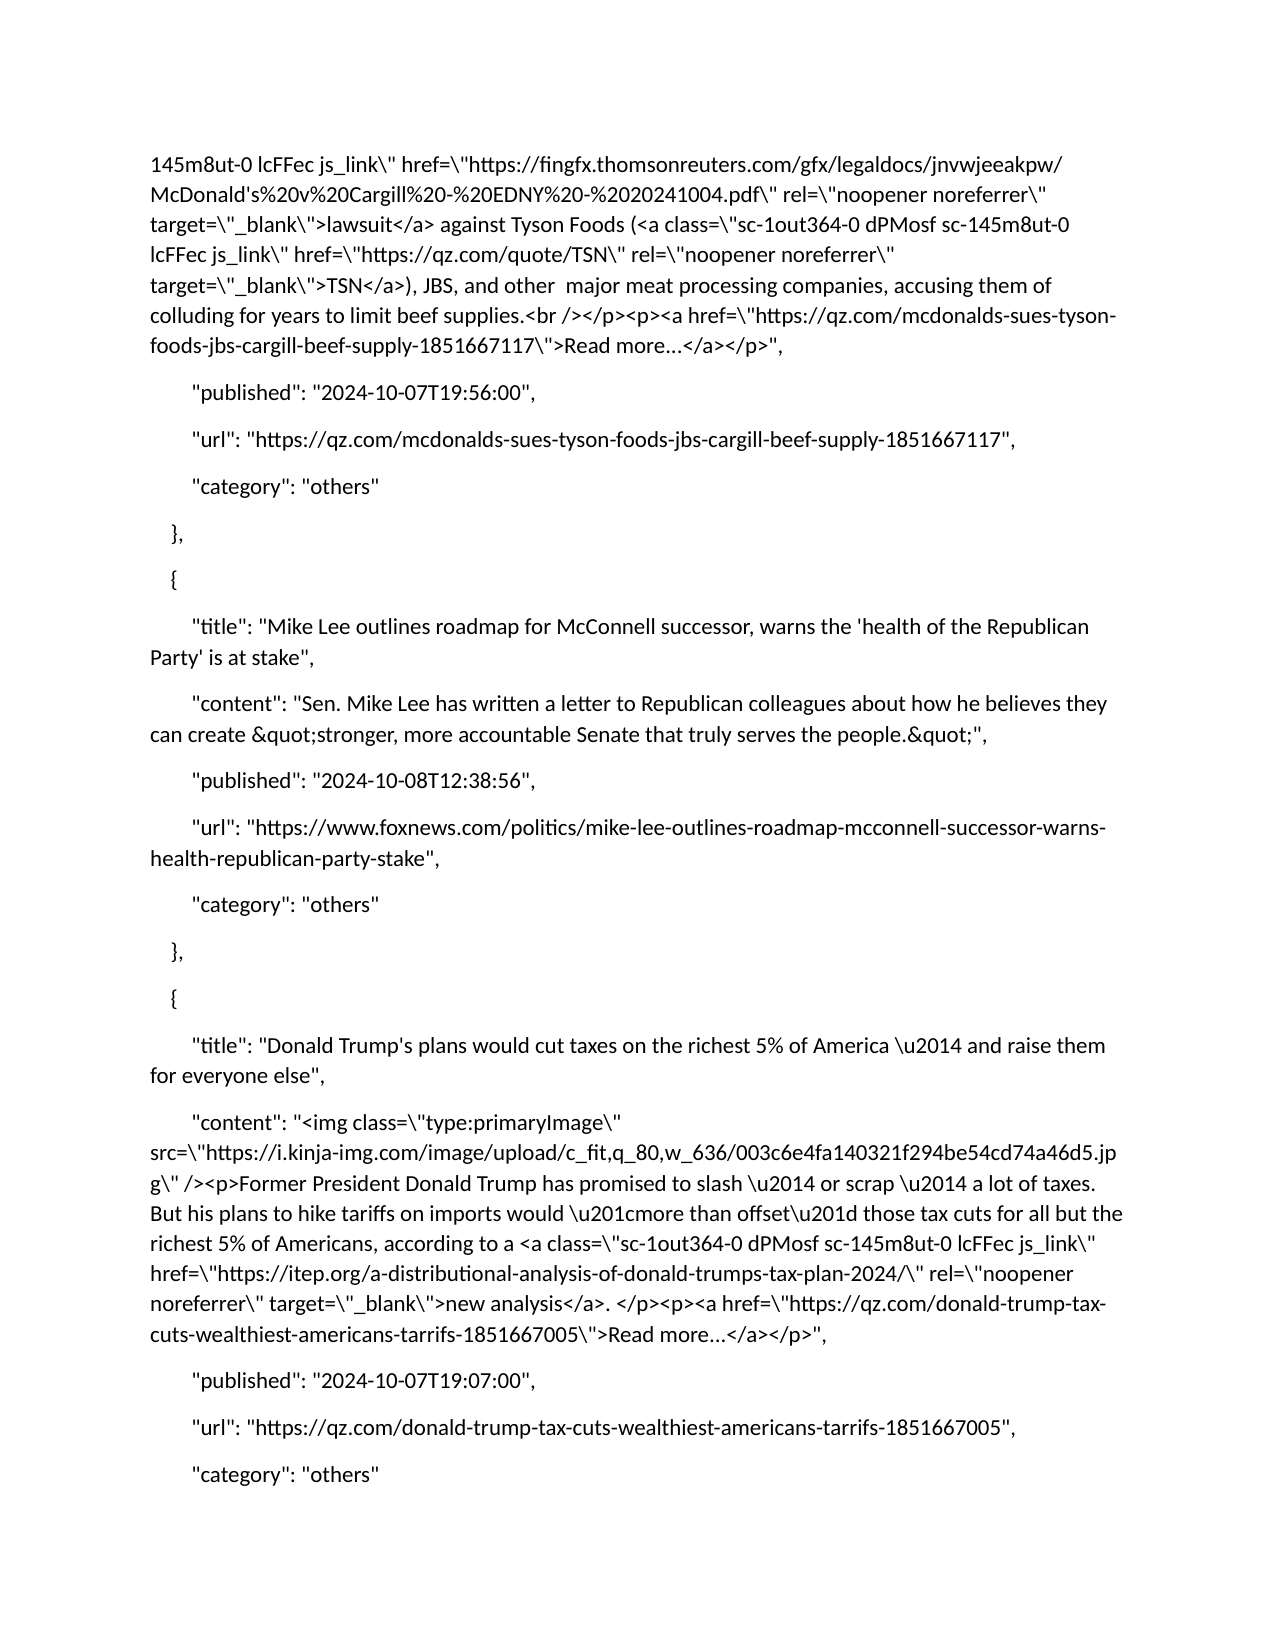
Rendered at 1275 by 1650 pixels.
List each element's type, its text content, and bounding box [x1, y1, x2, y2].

text }, [150, 937, 1125, 966]
text "url": "https://qz.com/donald-trump-tax-cuts-wealthiest-americans-tarrifs-1851667005", [150, 1413, 1125, 1442]
text "content": "<img class=\"type:primaryImage\" src=\"https://i.kinja-img.com/image/upload/c_fit,q_80,w_636/003c6e4fa140321f294be54cd74a46d5.jpg\" /><p>Former President Donald Trump has promised to slash \u2014 or scrap \u2014 a lot of taxes. But his plans to hike tariffs on imports would \u201cmore than offset\u201d those tax cuts for all but the richest 5% of Americans, according to a <a class=\"sc-1out364-0 dPMosf sc-145m8ut-0 lcFFec js_link\" href=\"https://itep.org/a-distributional-analysis-of-donald-trumps-tax-plan-2024/\" rel=\"noopener noreferrer\" target=\"_blank\">new analysis</a>. </p><p><a href=\"https://qz.com/donald-trump-tax-cuts-wealthiest-americans-tarrifs-1851667005\">Read more...</a></p>", [150, 1108, 1125, 1348]
text { [150, 566, 1125, 594]
text "url": "https://www.foxnews.com/politics/mike-lee-outlines-roadmap-mcconnell-successor-warns-health-republican-party-stake", [150, 813, 1125, 872]
text "url": "https://qz.com/mcdonalds-sues-tyson-foods-jbs-cargill-beef-supply-1851667117", [150, 425, 1125, 453]
text "published": "2024-10-08T12:38:56", [150, 767, 1125, 795]
text "category": "others" [150, 891, 1125, 919]
text "title": "Donald Trump's plans would cut taxes on the richest 5% of America \u2014 and raise them for everyone else", [150, 1031, 1125, 1089]
text "category": "others" [150, 472, 1125, 500]
text "published": "2024-10-07T19:07:00", [150, 1367, 1125, 1395]
text }, [150, 519, 1125, 547]
text "content": "Sen. Mike Lee has written a letter to Republican colleagues about how he believes they can create &quot;stronger, more accountable Senate that truly serves the people.&quot;", [150, 689, 1125, 748]
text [150, 150, 1125, 359]
text "published": "2024-10-07T19:56:00", [150, 378, 1125, 406]
text "title": "Mike Lee outlines roadmap for McConnell successor, warns the 'health of the Republican Party' is at stake", [150, 612, 1125, 671]
text "category": "others" [150, 1460, 1125, 1488]
text { [150, 984, 1125, 1012]
